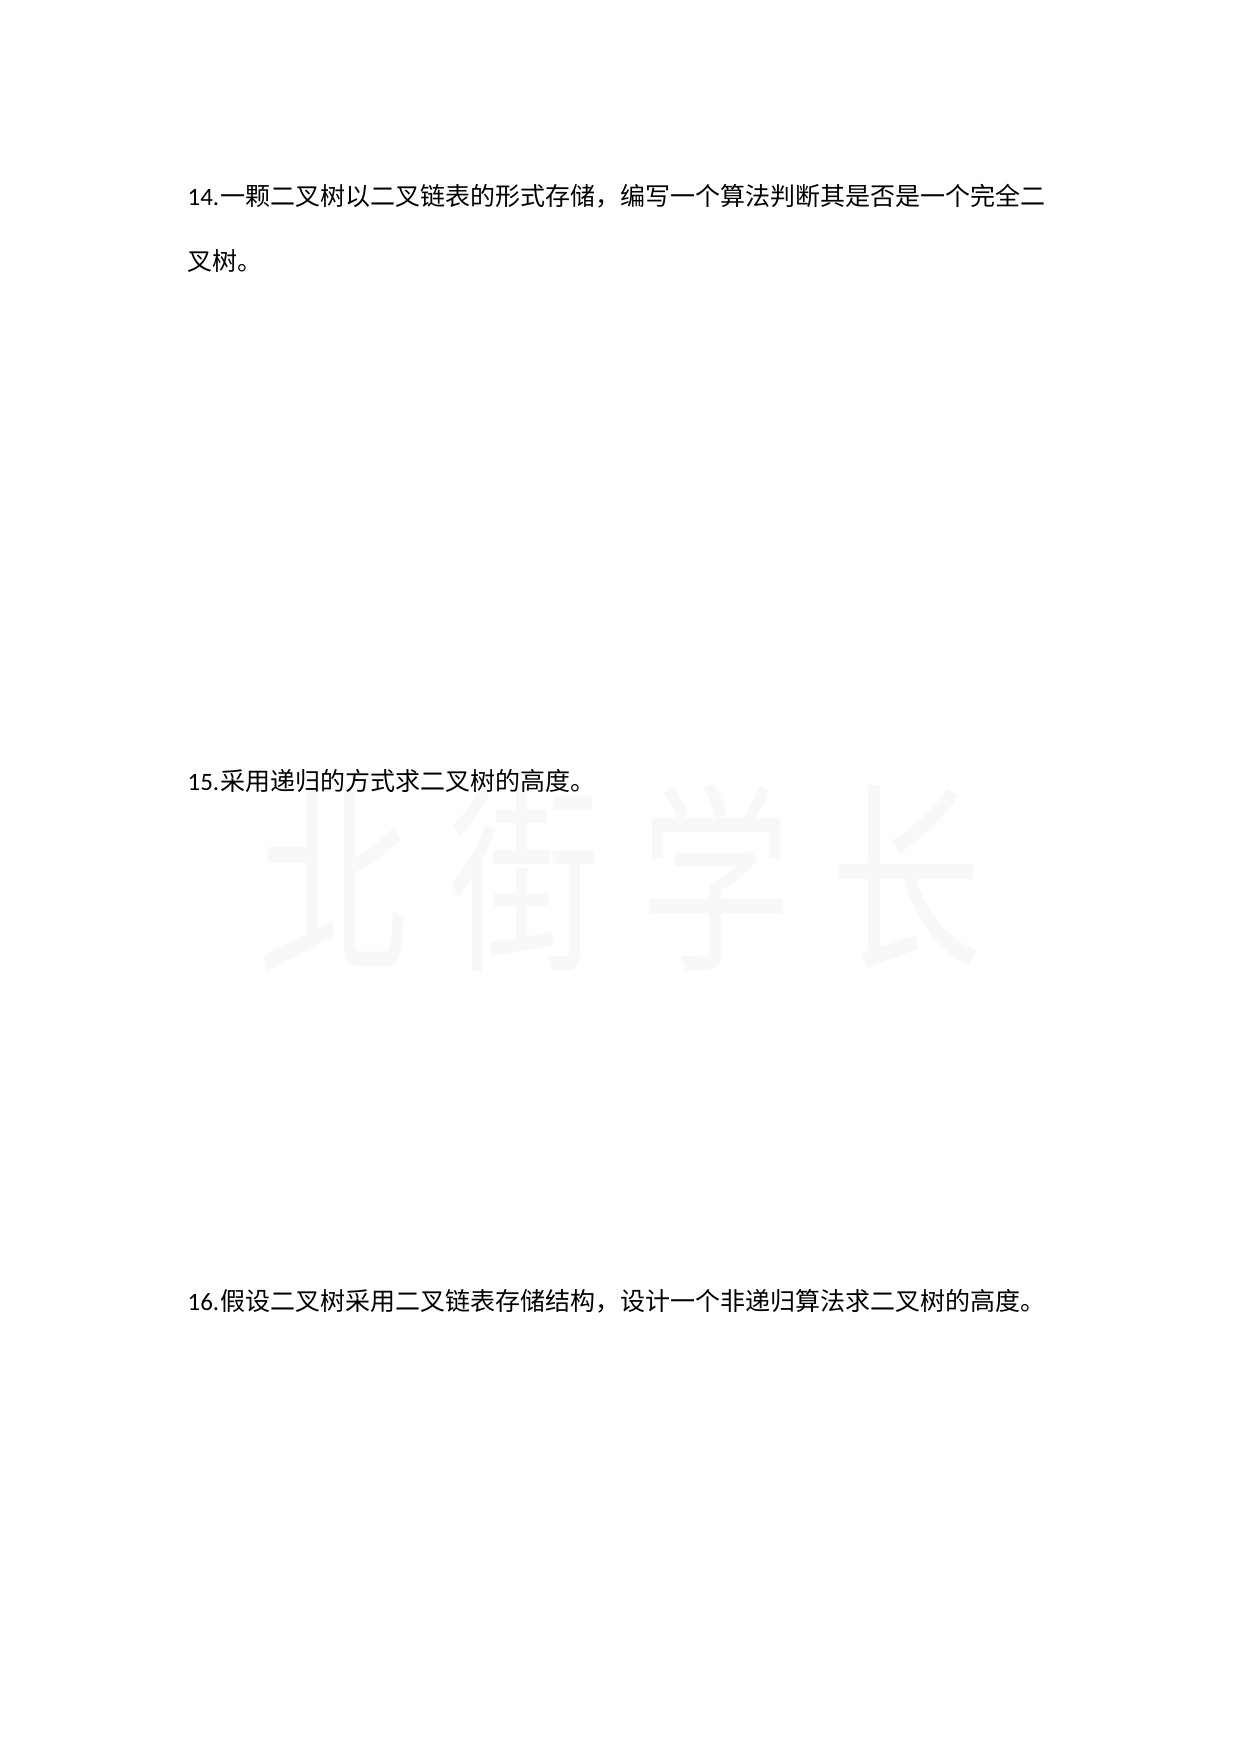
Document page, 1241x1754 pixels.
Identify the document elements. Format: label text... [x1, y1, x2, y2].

list 采用递归的方式求二叉树的高度。 [187, 747, 1053, 812]
list 假设二叉树采用二叉链表存储结构，设计一个非递归算法求二叉树的高度。 [187, 1267, 1053, 1332]
list 一颗二叉树以二叉链表的形式存储，编写一个算法判断其是否是一个完全二叉树。 [187, 162, 1053, 292]
